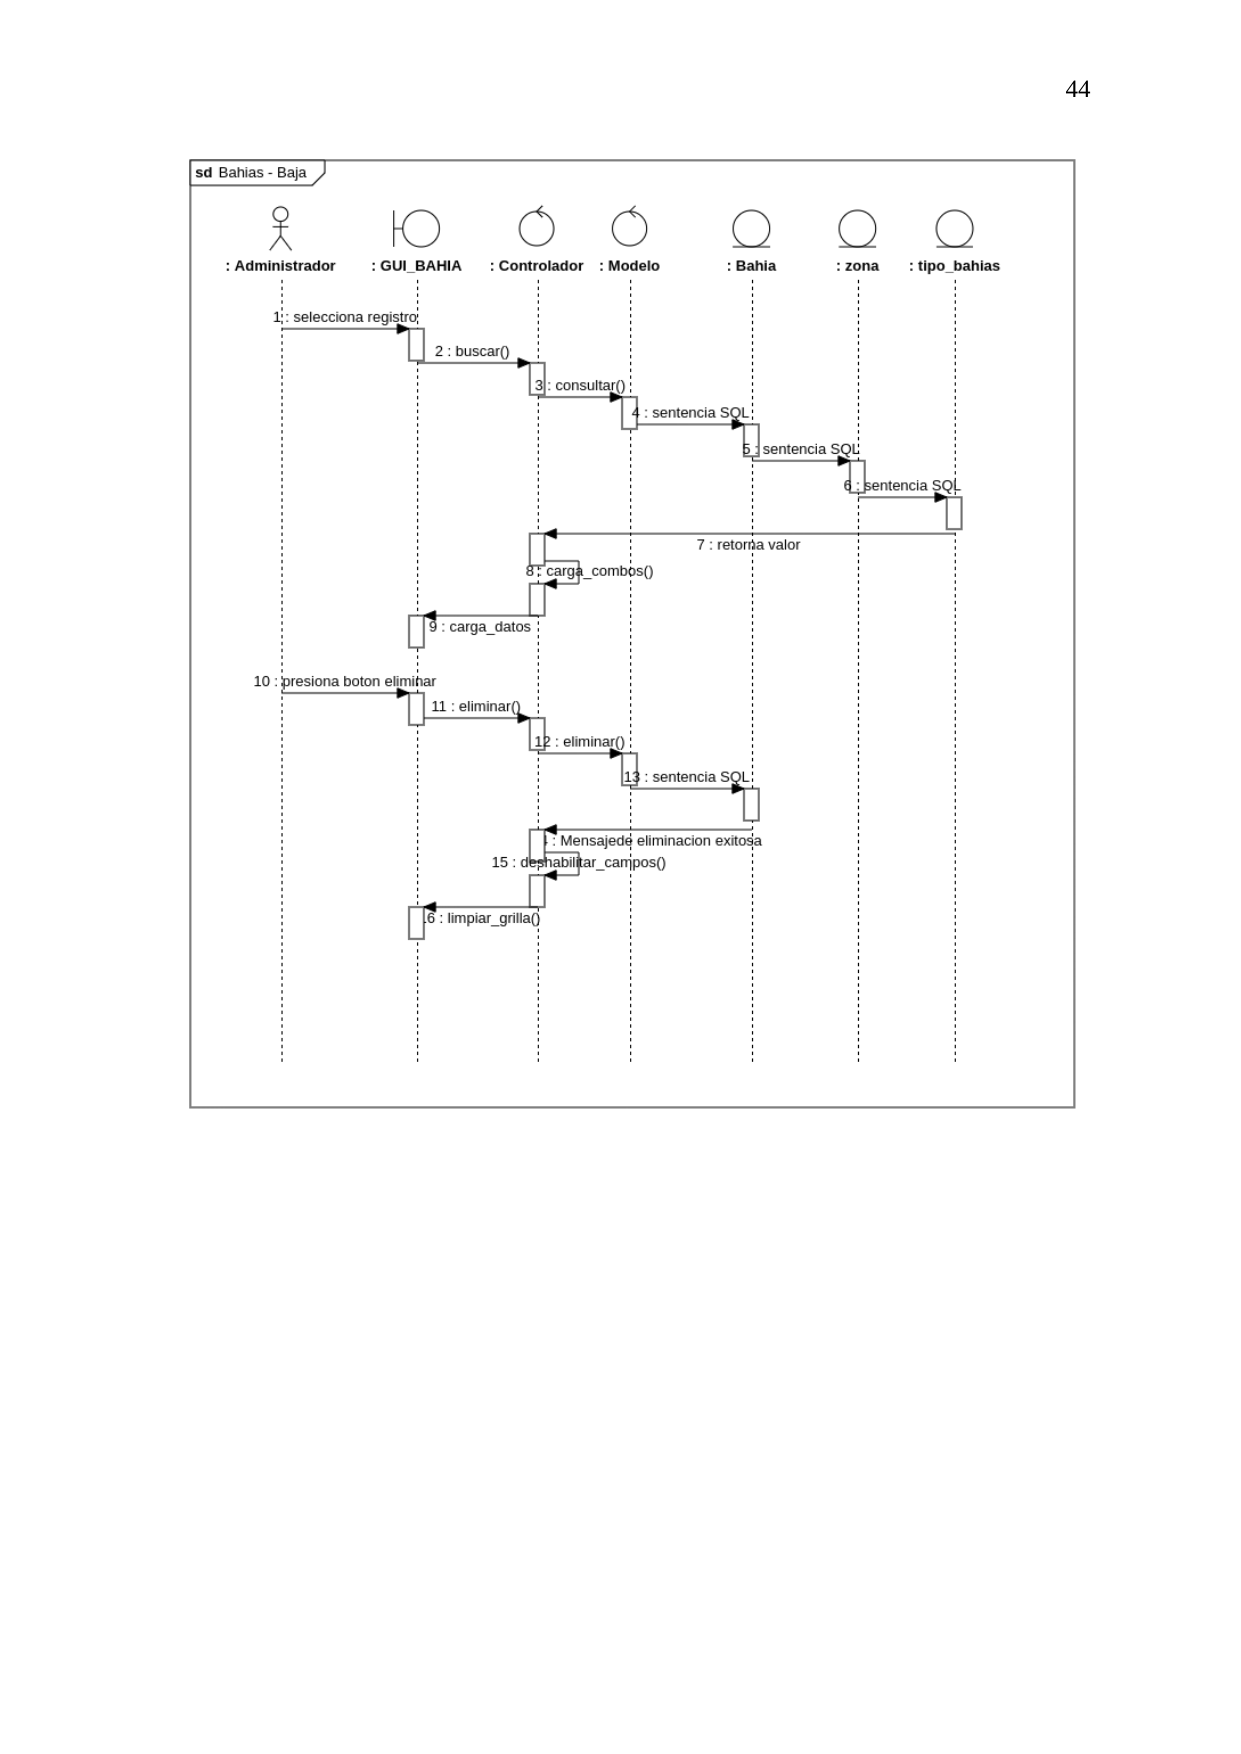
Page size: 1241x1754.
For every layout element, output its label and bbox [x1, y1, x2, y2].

picture [179, 150, 1120, 1153]
